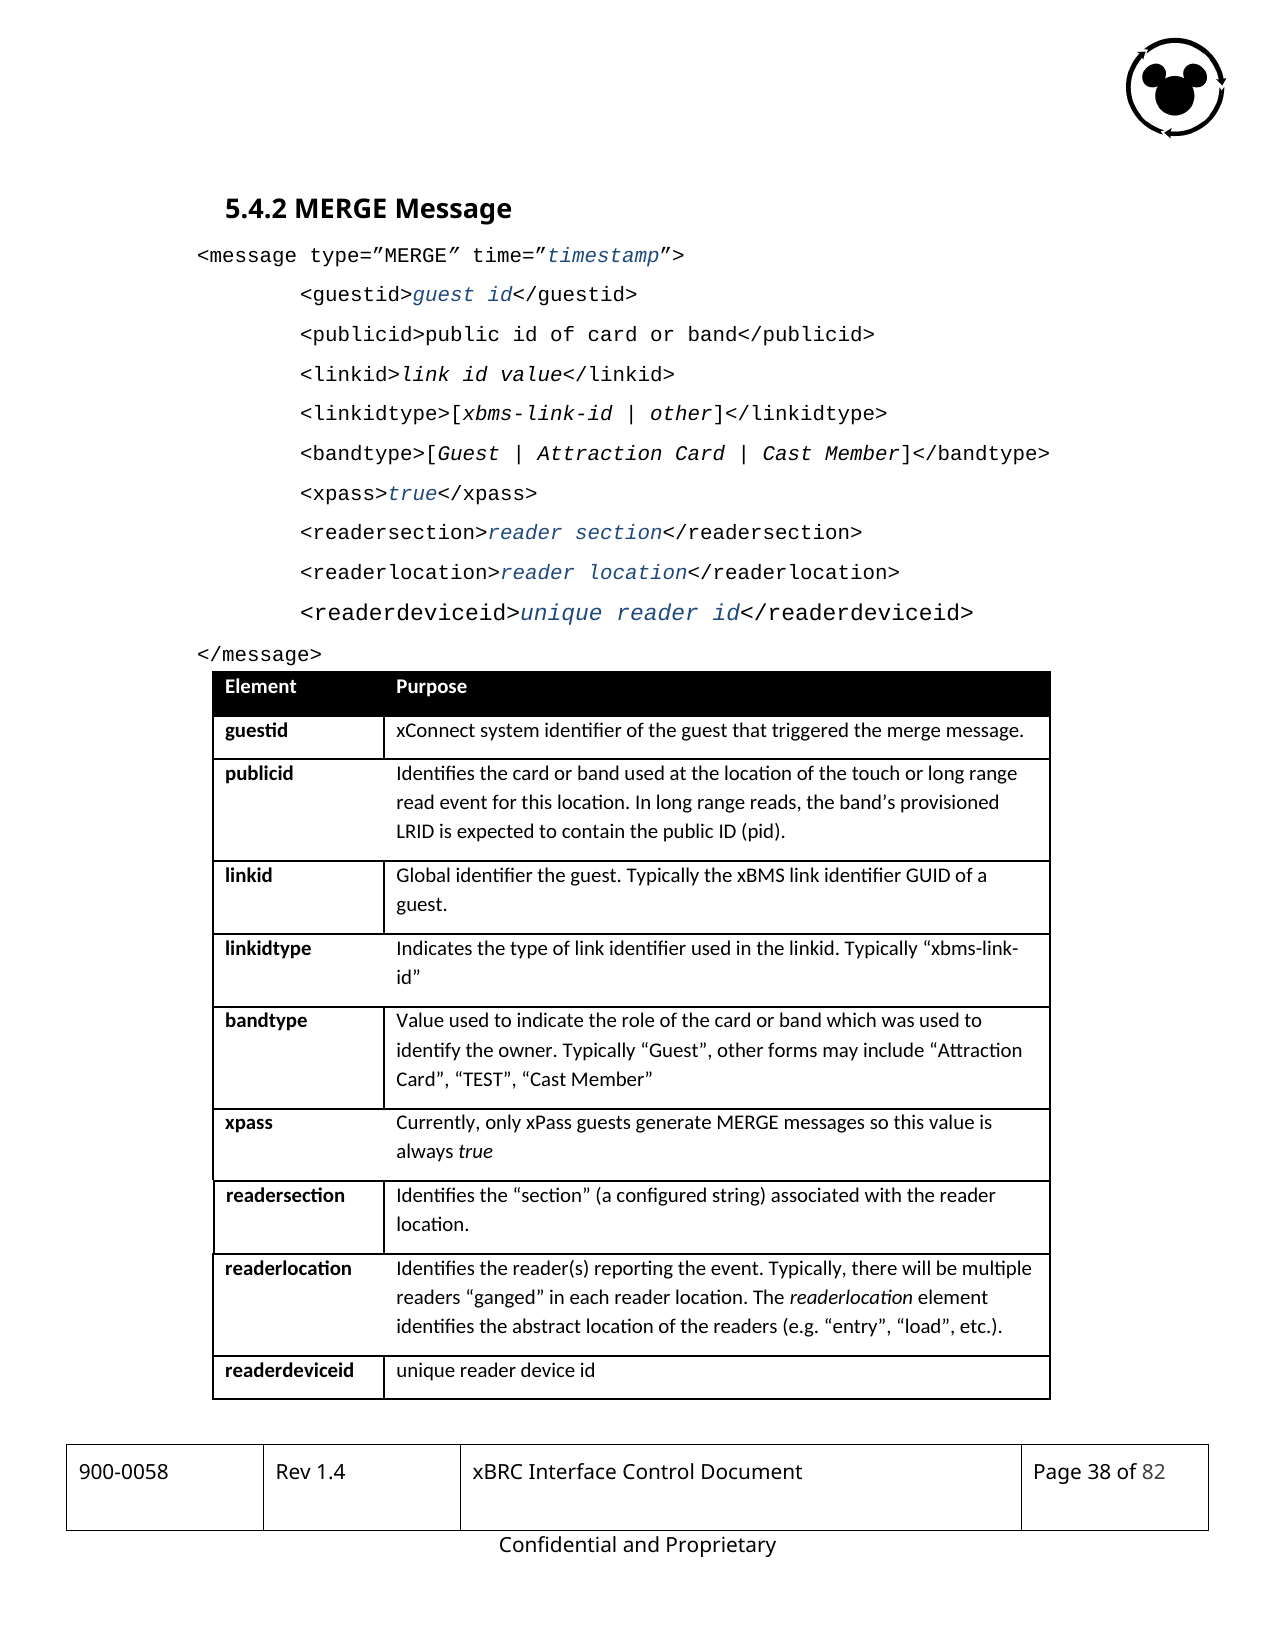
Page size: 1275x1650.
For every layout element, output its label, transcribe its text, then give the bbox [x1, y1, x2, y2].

table_cell guestid [214, 717, 383, 758]
text <readersection>reader section</readersection> [272, 522, 1125, 546]
table_cell readerdeviceid [214, 1357, 383, 1398]
text <guestid>guest id</guestid> [272, 284, 1125, 308]
table_cell Identifies the reader(s) reporting the event. Typically, there will be multiple readers “ganged” in each reader location. The readerlocation element identifies the abstract location of the readers (e.g. “entry”, “load”, etc.). [384, 1255, 1049, 1355]
table_cell Value used to indicate the role of the card or band which was used to identify the owner. Typically “Guest”, other forms may include “Attraction Card”, “TEST”, “Cast Member” [385, 1008, 1049, 1107]
subtitle MERGE Message [225, 190, 1125, 227]
text </message> [197, 644, 1125, 668]
table_cell Identifies the “section” (a configured string) associated with the reader location. [385, 1182, 1049, 1253]
text <message type=”MERGE” time=”timestamp”> [197, 244, 1125, 268]
text <readerdeviceid>unique reader id</readerdeviceid> [244, 602, 1125, 628]
table_cell Identifies the card or band used at the location of the touch or long range read event for this location. In long range reads, the band’s provisioned LRID is expected to contain the public ID (pid). [384, 760, 1049, 860]
table_cell readerlocation [214, 1255, 384, 1355]
table_cell linkidtype [214, 935, 384, 1006]
table_cell Indicates the type of link identifier used in the linkid. Typically “xbms-link-id” [384, 935, 1049, 1006]
table_header Purpose [384, 673, 1049, 715]
text <bandtype>[Guest | Attraction Card | Cast Member]</bandtype> [225, 443, 1125, 467]
table_cell readersection [215, 1182, 383, 1253]
table_header Element [214, 673, 384, 715]
table_cell publicid [214, 760, 384, 860]
table_cell xpass [214, 1110, 384, 1180]
table_cell linkid [214, 862, 383, 933]
picture [1125, 37, 1227, 139]
text <publicid>public id of card or band</publicid> [225, 324, 1125, 348]
table_cell unique reader device id [385, 1357, 1049, 1398]
text <readerlocation>reader location</readerlocation> [244, 562, 1125, 586]
table_cell Global identifier the guest. Typically the xBMS link identifier GUID of a guest. [385, 862, 1049, 933]
table_cell xConnect system identifier of the guest that triggered the merge message. [385, 717, 1049, 758]
table_cell bandtype [214, 1008, 383, 1107]
text <linkidtype>[xbms-link-id | other]</linkidtype> [300, 403, 1125, 427]
text <xpass>true</xpass> [225, 483, 1125, 506]
table_cell Currently, only xPass guests generate MERGE messages so this value is always true [384, 1110, 1049, 1180]
text <linkid>link id value</linkid> [300, 364, 1125, 387]
